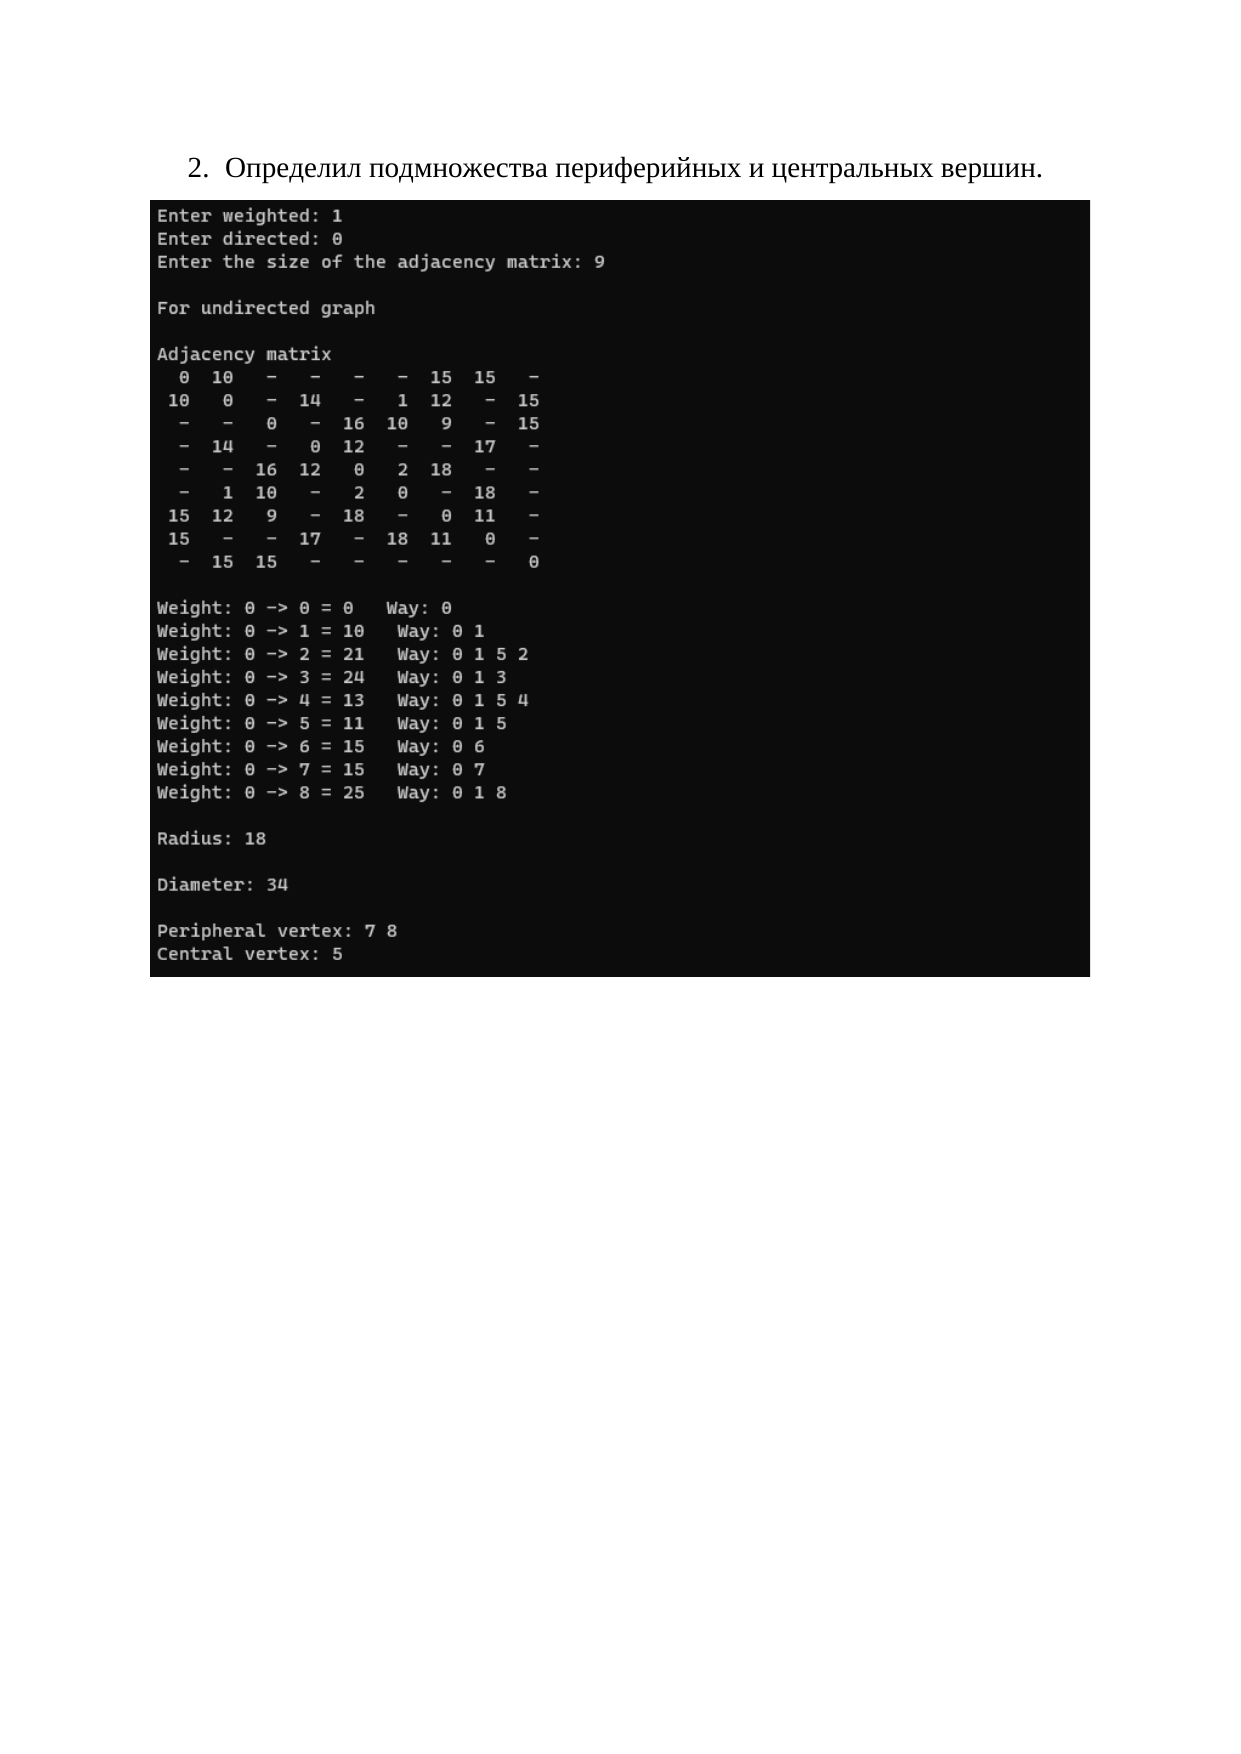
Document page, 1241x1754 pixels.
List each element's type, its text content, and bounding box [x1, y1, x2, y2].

picture [150, 200, 1091, 977]
list Определил подмножества периферийных и центральных вершин. [187, 150, 1090, 183]
